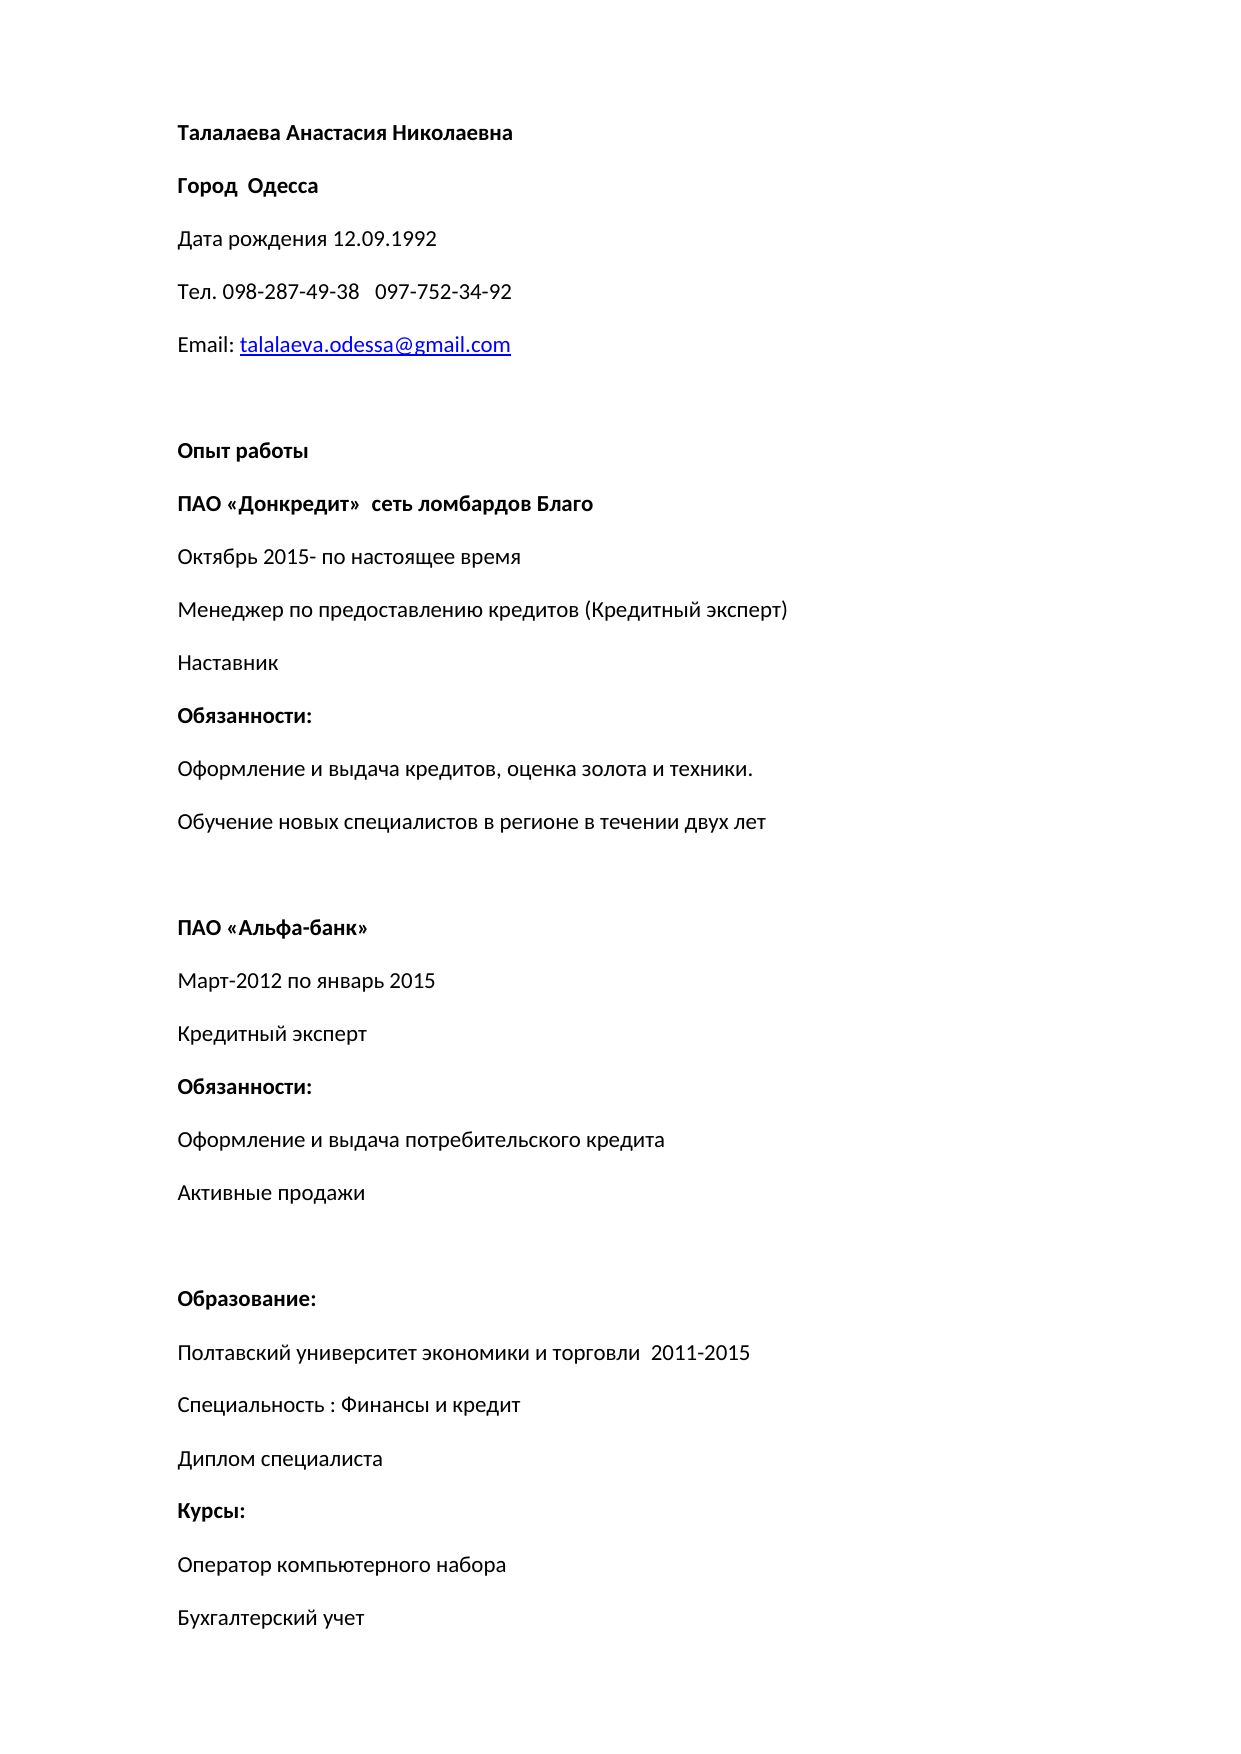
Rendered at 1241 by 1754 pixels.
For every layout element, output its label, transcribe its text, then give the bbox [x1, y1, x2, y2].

text Обучение новых специалистов в регионе в течении двух лет [177, 807, 1152, 835]
text Менеджер по предоставлению кредитов (Кредитный эксперт) [177, 595, 1152, 623]
text Март-2012 по январь 2015 [177, 966, 1152, 994]
text Тел. 098-287-49-38 097-752-34-92 [177, 277, 1152, 305]
text Обязанности: [177, 701, 1152, 729]
text Наставник [177, 648, 1152, 676]
text Кредитный эксперт [177, 1019, 1152, 1047]
text ПАО «Донкредит» сеть ломбардов Благо [177, 489, 1152, 517]
text Email: talalaeva.odessa@gmail.com [177, 330, 1152, 358]
text Обязанности: [177, 1072, 1152, 1101]
text Октябрь 2015- по настоящее время [177, 542, 1152, 570]
text Талалаева Анастасия Николаевна [177, 118, 1152, 146]
text Полтавский университет экономики и торговли 2011-2015 [177, 1338, 1152, 1366]
text Оформление и выдача кредитов, оценка золота и техники. [177, 754, 1152, 782]
text ПАО «Альфа-банк» [177, 913, 1152, 941]
text Опыт работы [177, 436, 1152, 464]
text Дата рождения 12.09.1992 [177, 224, 1152, 252]
text Оператор компьютерного набора [177, 1550, 1152, 1578]
text Диплом специалиста [177, 1444, 1152, 1472]
text Бухгалтерский учет [177, 1603, 1152, 1631]
text Город Одесса [177, 171, 1152, 199]
text Активные продажи [177, 1178, 1152, 1207]
text Специальность : Финансы и кредит [177, 1391, 1152, 1419]
text Курсы: [177, 1497, 1152, 1525]
text Образование: [177, 1284, 1152, 1313]
text Оформление и выдача потребительского кредита [177, 1126, 1152, 1153]
